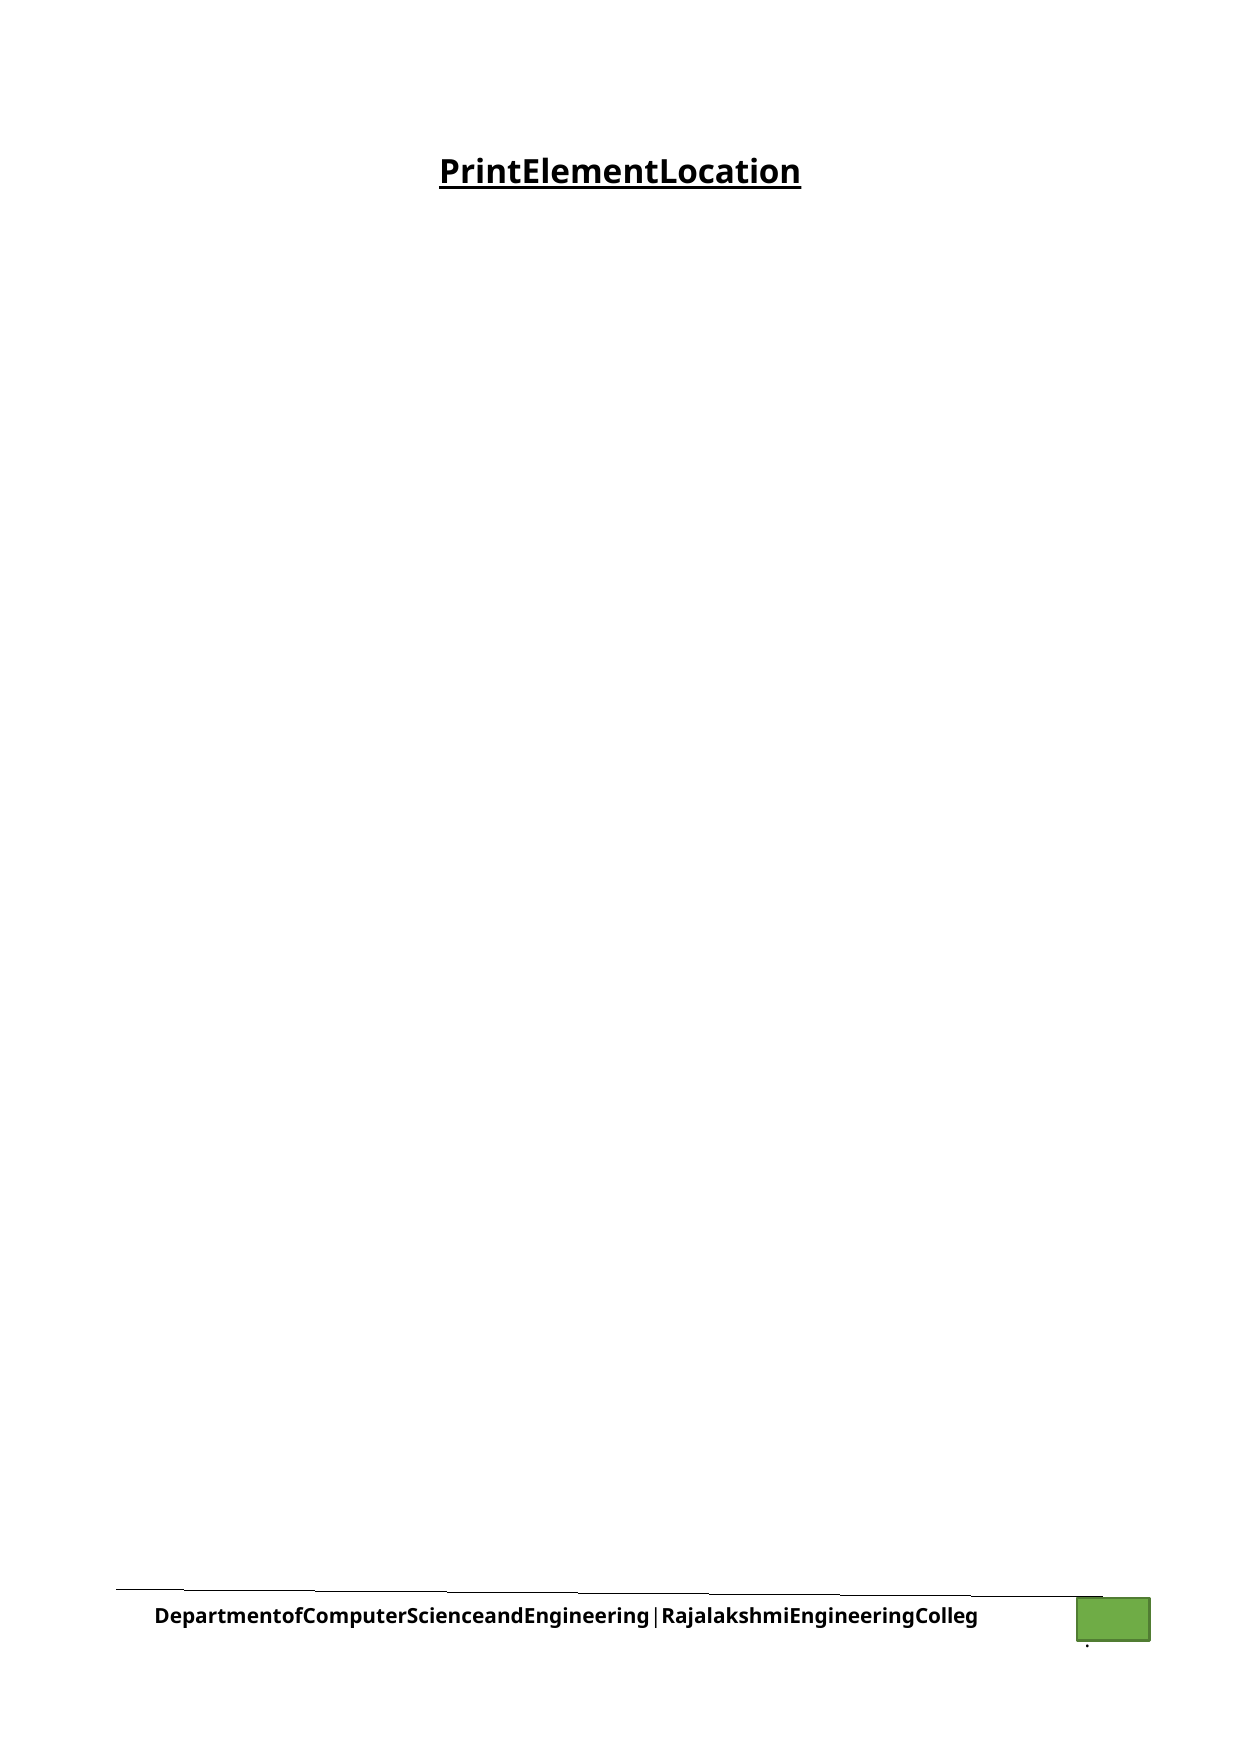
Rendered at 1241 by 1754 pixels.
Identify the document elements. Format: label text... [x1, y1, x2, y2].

subtitle PrintElementLocation [213, 148, 1028, 193]
